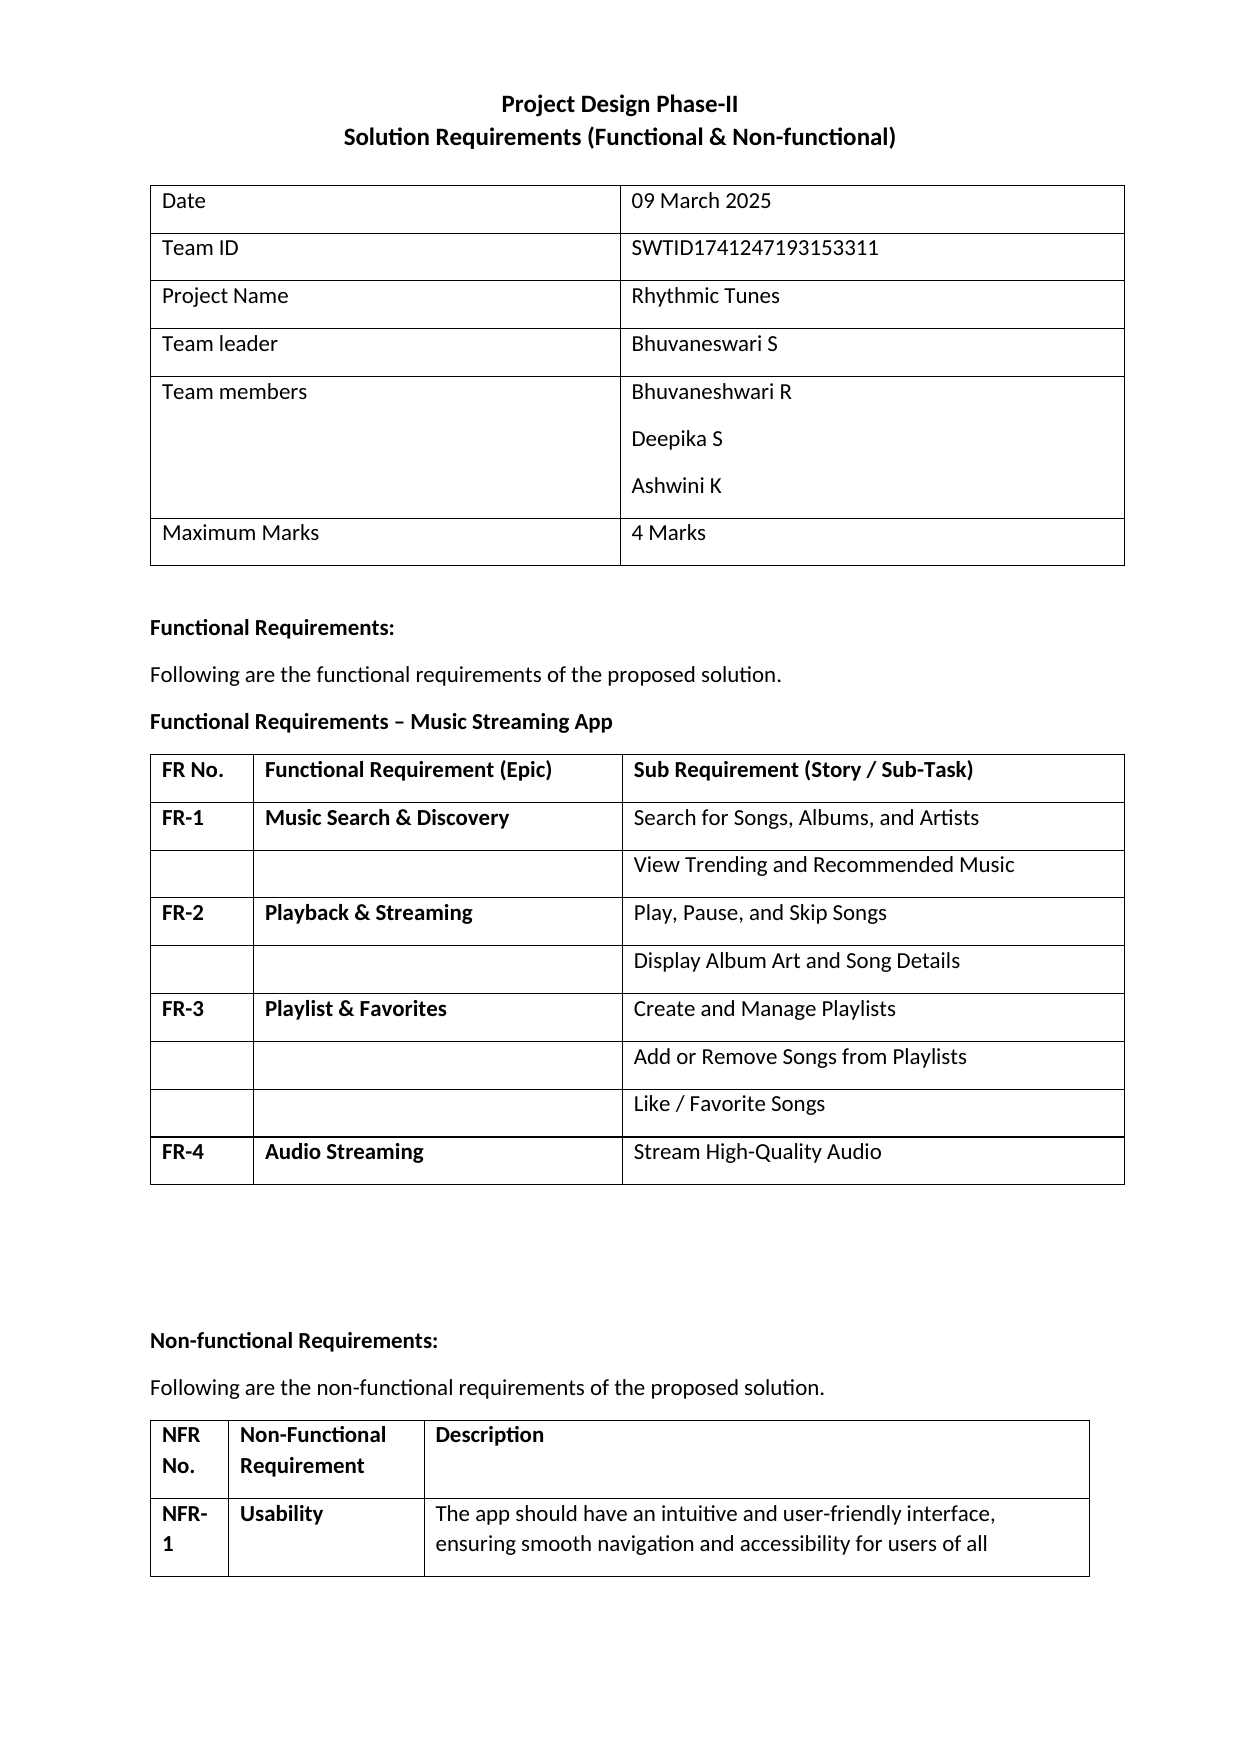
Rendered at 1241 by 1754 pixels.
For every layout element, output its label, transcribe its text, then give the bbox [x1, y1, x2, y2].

table_cell [254, 851, 622, 897]
text Project Design Phase-II [150, 89, 1090, 119]
table_header Non-Functional Requirement [229, 1421, 424, 1498]
table_cell Display Album Art and Song Details [623, 946, 1124, 993]
table_cell Stream High-Quality Audio [623, 1138, 1124, 1184]
table_cell [254, 1090, 622, 1136]
table_cell NFR-1 [151, 1499, 228, 1576]
table_cell Bhuvaneswari S [621, 329, 1124, 376]
table_cell [151, 946, 253, 993]
table_cell 4 Marks [621, 519, 1124, 565]
table_cell Music Search & Discovery [254, 803, 622, 849]
table_cell Playback & Streaming [254, 898, 622, 945]
table_cell Create and Manage Playlists [623, 994, 1124, 1041]
text Functional Requirements: [150, 613, 1090, 641]
table_cell Team ID [151, 234, 620, 280]
table_cell [151, 1042, 253, 1088]
table_cell Play, Pause, and Skip Songs [623, 898, 1124, 945]
table_cell Project Name [151, 281, 620, 328]
table_cell [151, 851, 253, 897]
table_header Functional Requirement (Epic) [254, 755, 622, 802]
table_header Sub Requirement (Story / Sub-Task) [623, 755, 1124, 802]
table_cell Usability [229, 1499, 424, 1576]
table_cell SWTID1741247193153311 [621, 234, 1124, 280]
table_cell Search for Songs, Albums, and Artists [623, 803, 1124, 849]
table_cell Team members [151, 377, 620, 517]
table_cell [254, 946, 622, 993]
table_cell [425, 1499, 1089, 1576]
table_header 09 March 2025 [621, 186, 1124, 232]
table_cell View Trending and Recommended Music [623, 851, 1124, 897]
text Functional Requirements – Music Streaming App [150, 707, 1090, 735]
table_cell Playlist & Favorites [254, 994, 622, 1041]
text Following are the non-functional requirements of the proposed solution. [150, 1373, 1090, 1401]
table_cell FR-3 [151, 994, 253, 1041]
table_cell Maximum Marks [151, 519, 620, 565]
table_header FR No. [151, 755, 253, 802]
table_cell Rhythmic Tunes [621, 281, 1124, 328]
table_header Description [425, 1421, 1089, 1498]
table_cell FR-2 [151, 898, 253, 945]
table_cell FR-1 [151, 803, 253, 849]
text Non-functional Requirements: [150, 1326, 1090, 1354]
table_cell [151, 1090, 253, 1136]
table_cell [254, 1042, 622, 1088]
table_cell Team leader [151, 329, 620, 376]
table_header Date [151, 186, 620, 232]
text Following are the functional requirements of the proposed solution. [150, 660, 1090, 688]
table_cell Bhuvaneshwari R Deepika S Ashwini K [621, 377, 1124, 517]
table_cell FR-4 [151, 1138, 253, 1184]
table_header NFR No. [151, 1421, 228, 1498]
table_cell Add or Remove Songs from Playlists [623, 1042, 1124, 1088]
text Solution Requirements (Functional & Non-functional) [150, 122, 1090, 152]
table_cell Audio Streaming [254, 1138, 622, 1184]
table_cell Like / Favorite Songs [623, 1090, 1124, 1136]
